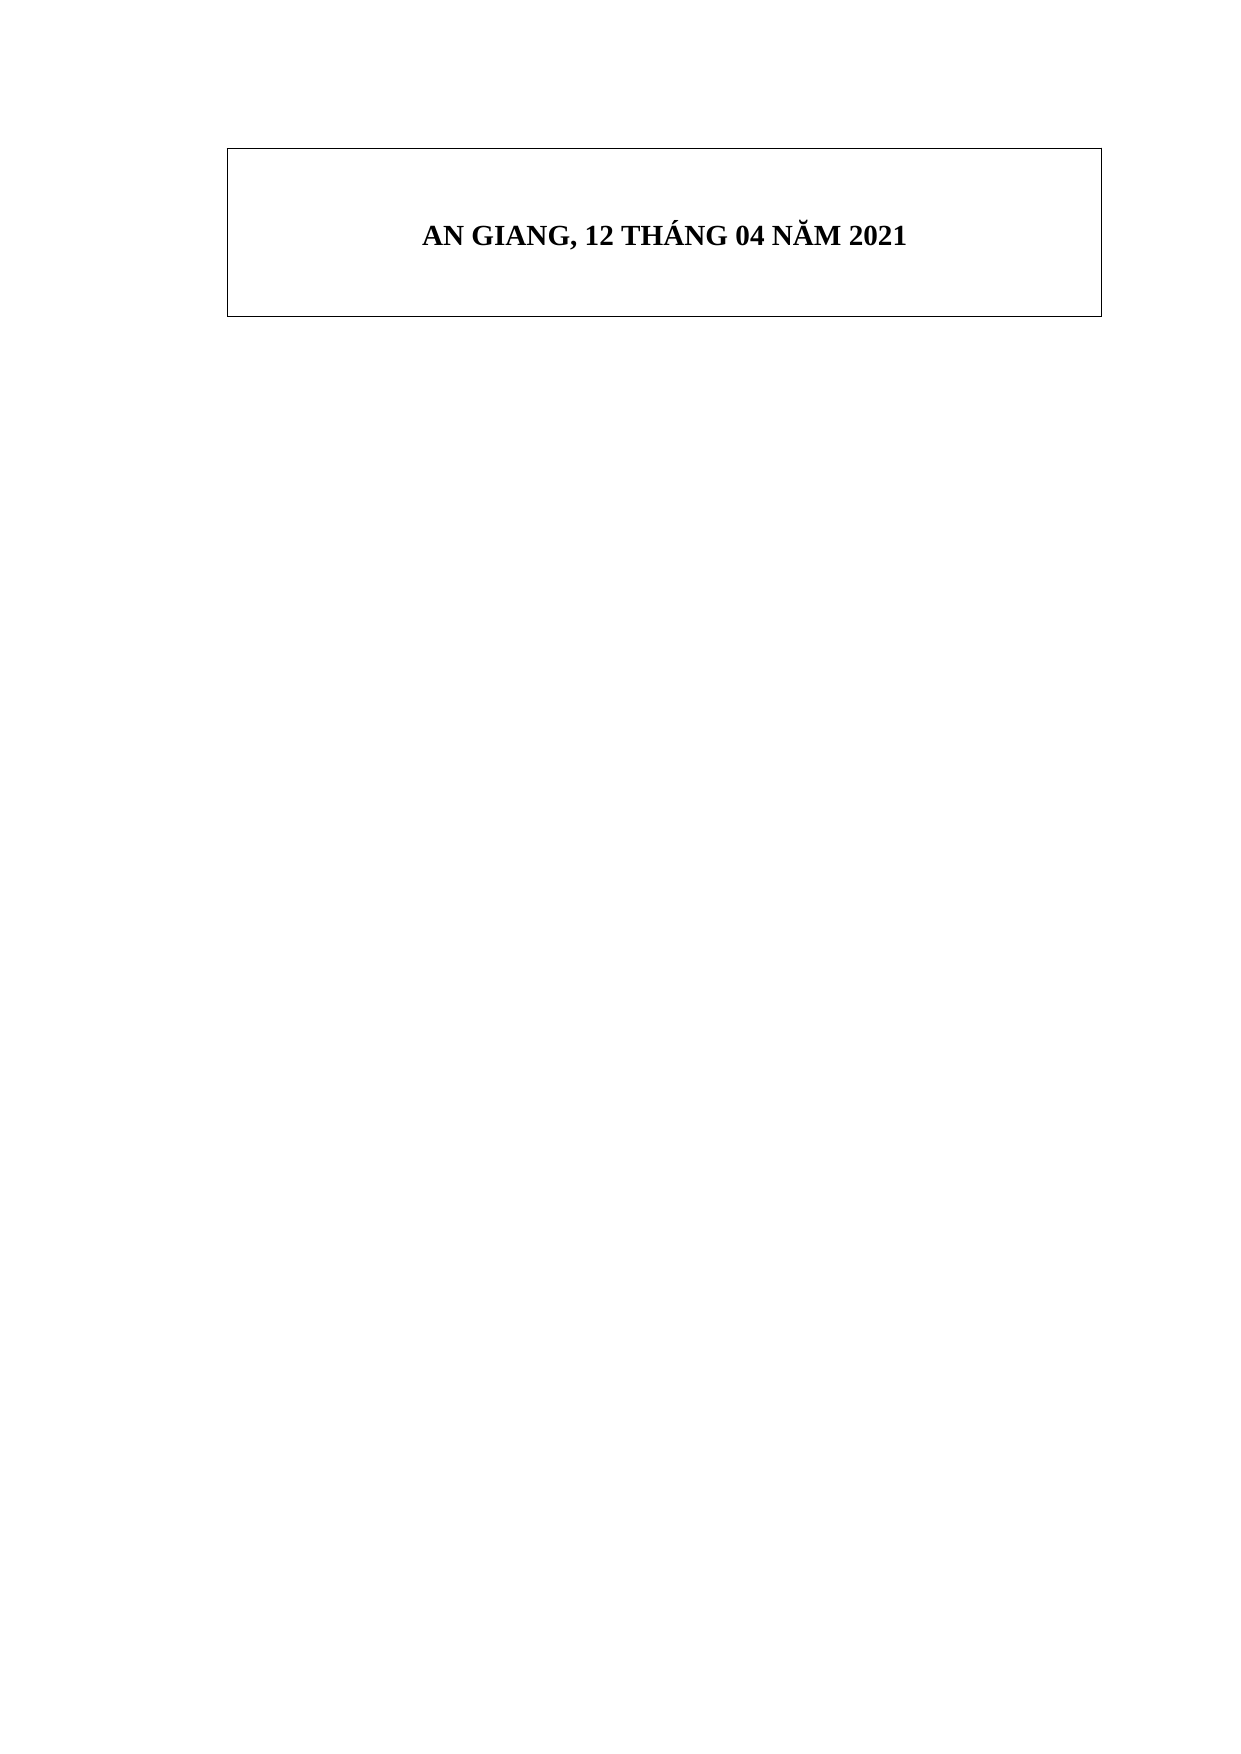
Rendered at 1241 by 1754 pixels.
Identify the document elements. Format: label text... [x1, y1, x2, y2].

text AN GIANG, 12 THÁNG 04 NĂM 2021 [228, 215, 1101, 316]
